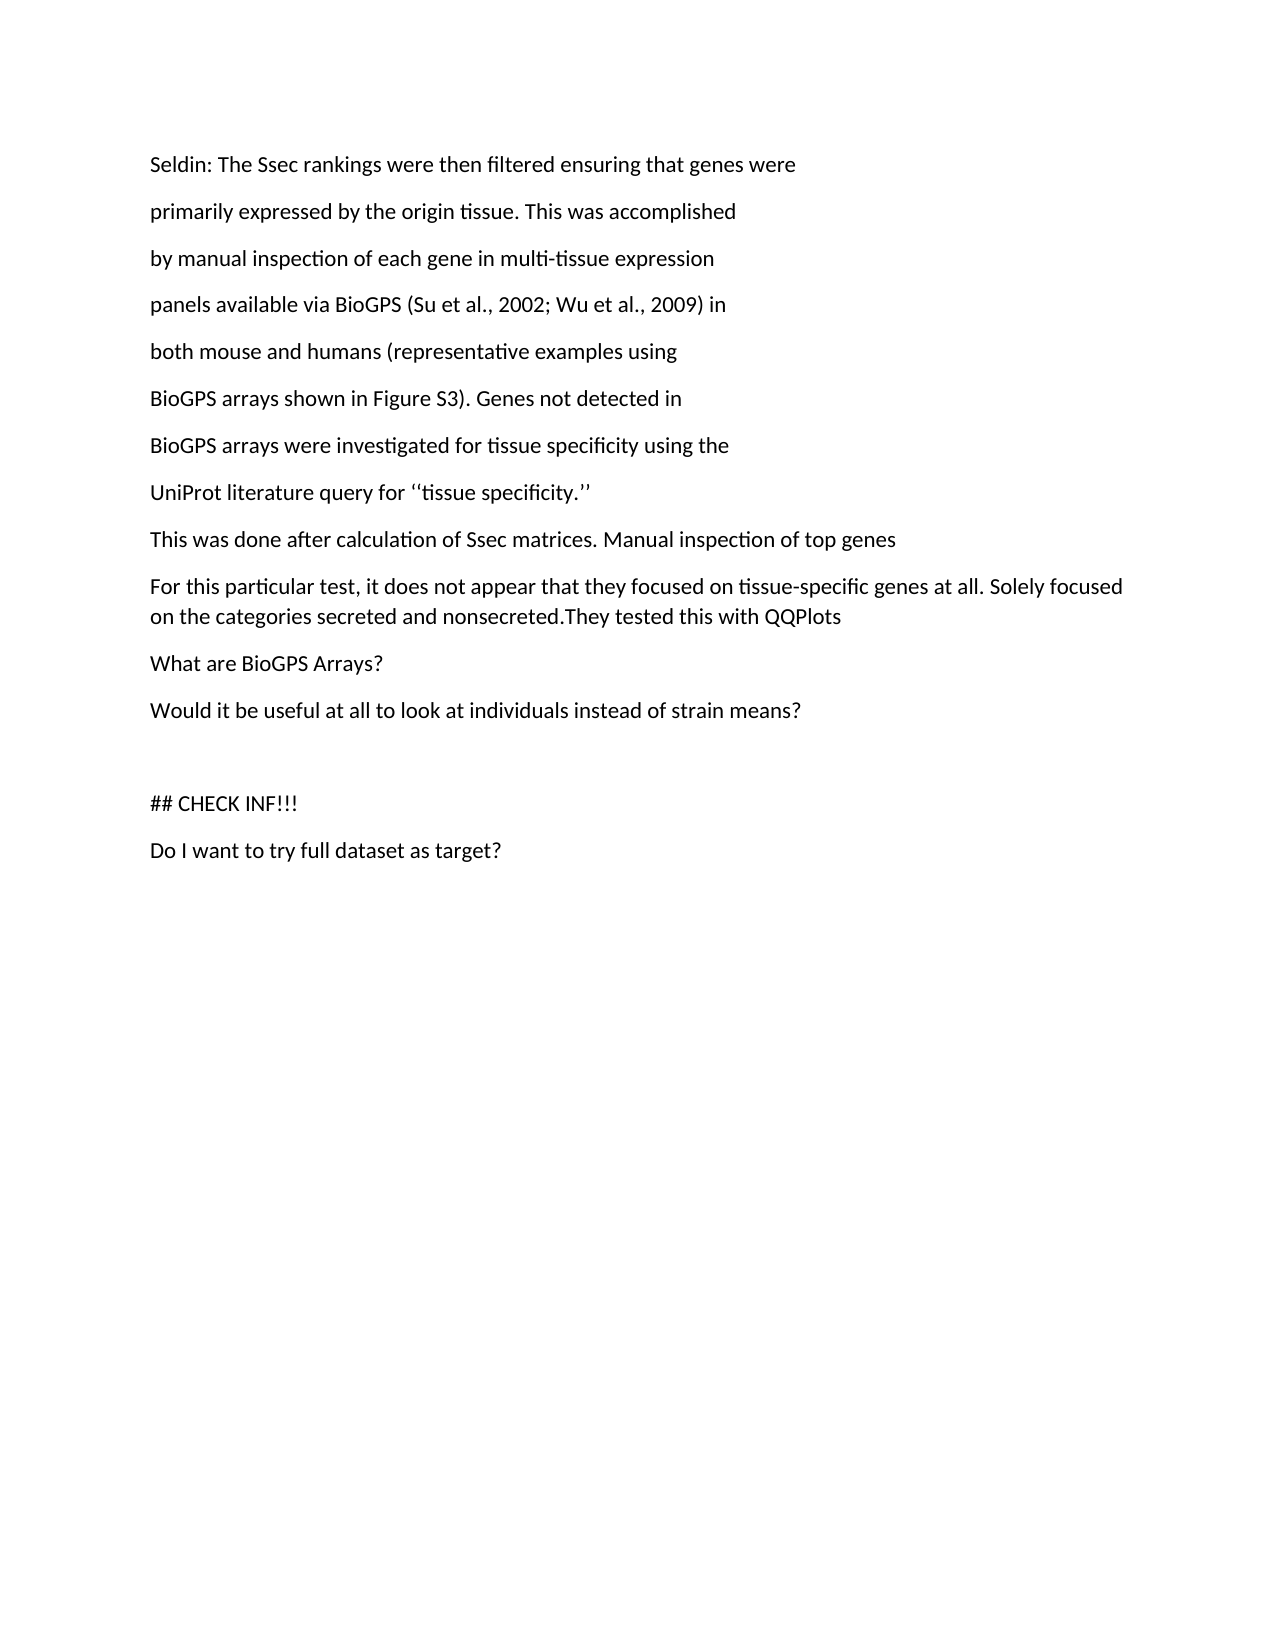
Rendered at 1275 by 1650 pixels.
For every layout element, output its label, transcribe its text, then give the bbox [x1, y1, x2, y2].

text ## CHECK INF!!! [150, 789, 1125, 818]
text panels available via BioGPS (Su et al., 2002; Wu et al., 2009) in [150, 291, 1125, 319]
text Would it be useful at all to look at individuals instead of strain means? [150, 696, 1125, 724]
text BioGPS arrays were investigated for tissue specificity using the [150, 431, 1125, 459]
text For this particular test, it does not appear that they focused on tissue-specific genes at all. Solely focused on the categories secreted and nonsecreted.They tested this with QQPlots [150, 572, 1125, 630]
text BioGPS arrays shown in Figure S3). Genes not detected in [150, 384, 1125, 412]
text both mouse and humans (representative examples using [150, 337, 1125, 366]
text Do I want to try full dataset as target? [150, 836, 1125, 864]
text by manual inspection of each gene in multi-tissue expression [150, 244, 1125, 272]
text What are BioGPS Arrays? [150, 649, 1125, 677]
text This was done after calculation of Ssec matrices. Manual inspection of top genes [150, 525, 1125, 553]
text UniProt literature query for ‘‘tissue specificity.’’ [150, 478, 1125, 506]
text primarily expressed by the origin tissue. This was accomplished [150, 197, 1125, 225]
text Seldin: The Ssec rankings were then filtered ensuring that genes were [150, 150, 1125, 178]
